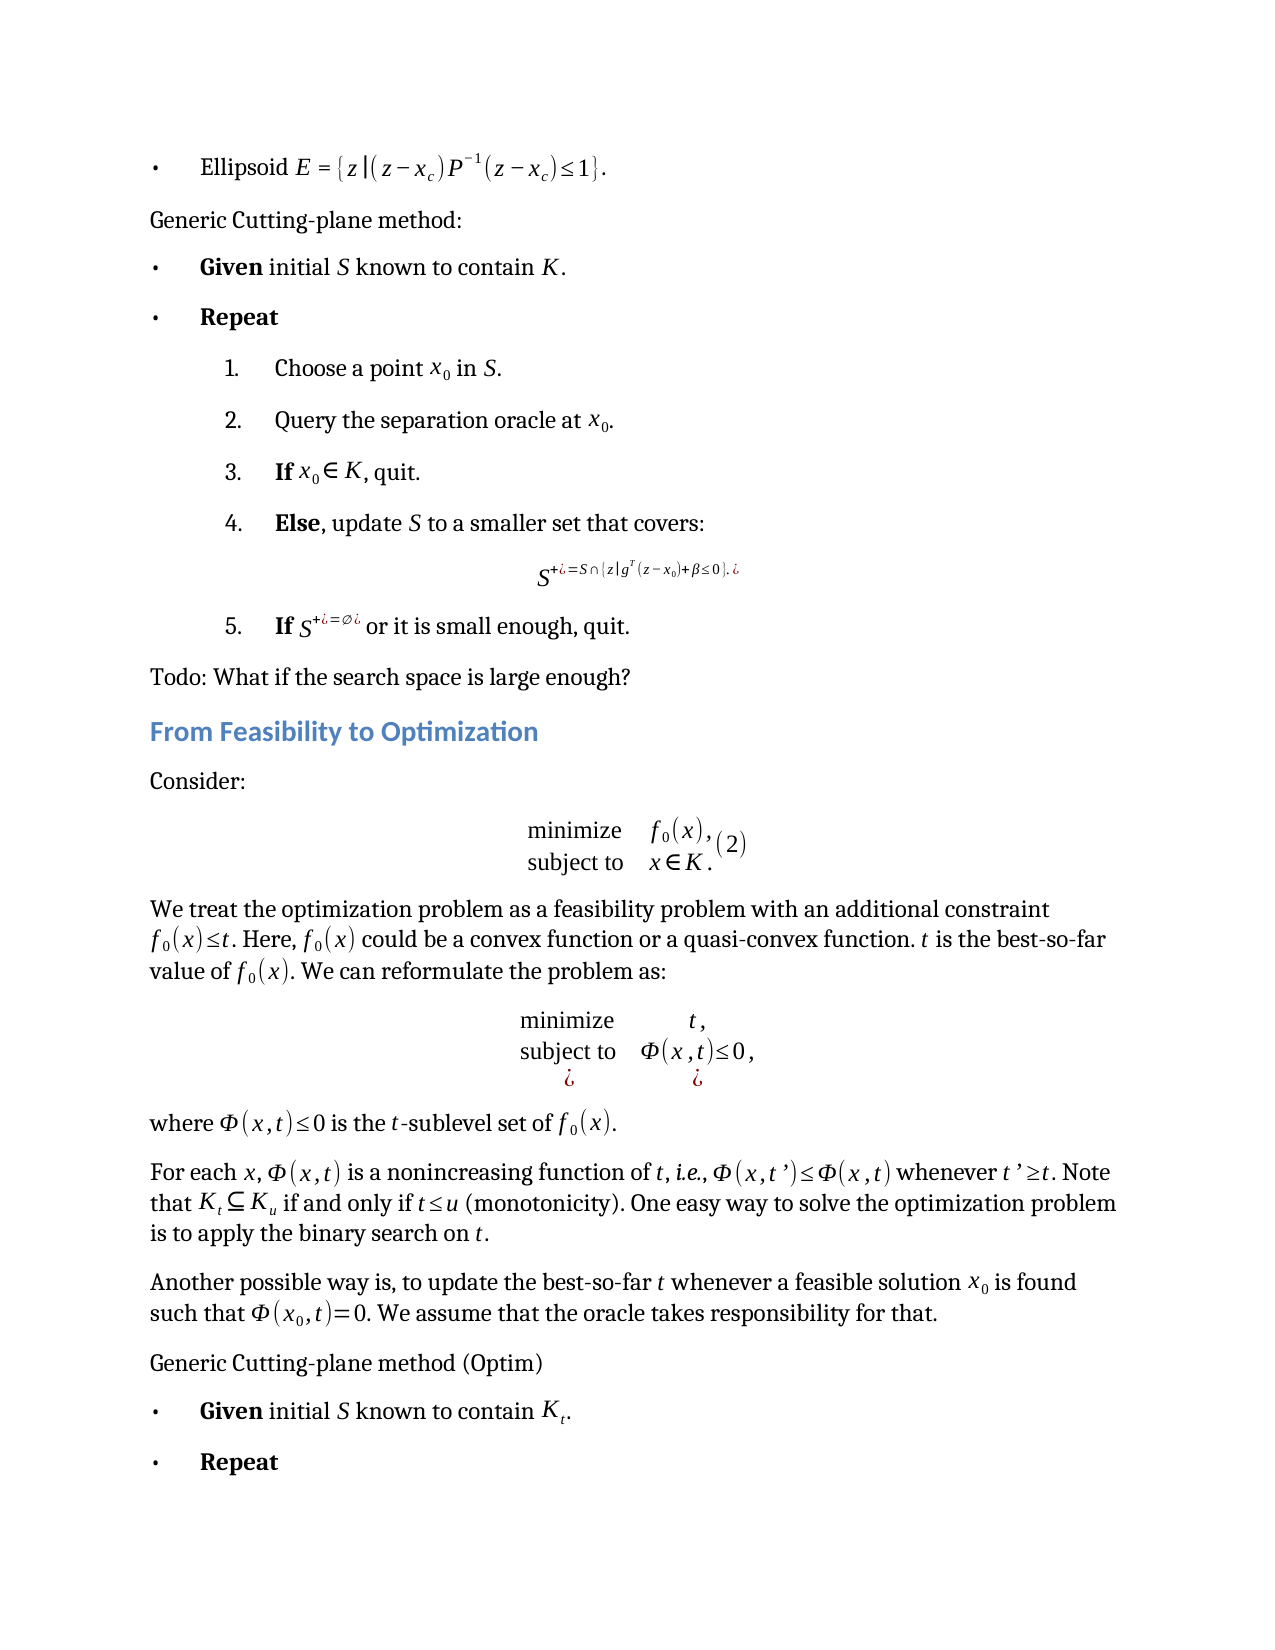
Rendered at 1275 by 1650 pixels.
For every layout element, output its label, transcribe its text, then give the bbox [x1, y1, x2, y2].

text Generic Cutting-plane method (Optim) [150, 1348, 1125, 1377]
list Ellipsoid = . [150, 150, 1125, 185]
list Repeat [150, 1448, 1125, 1477]
list If , quit. [225, 457, 1125, 488]
list Else, update to a smaller set that covers: [225, 509, 1125, 538]
text Generic Cutting-plane method: [150, 206, 1125, 234]
text For each , is a nonincreasing function of , i.e., whenever . Note that if and only if (monotonicity). One easy way to solve the optimization problem is to apply the binary search on . [150, 1158, 1125, 1248]
list Query the separation oracle at . [225, 404, 1125, 436]
subtitle From Feasibility to Optimization [150, 713, 1125, 748]
text Consider: [150, 767, 1125, 796]
text where is the -sublevel set of . [150, 1107, 1125, 1139]
list Given initial known to contain . [150, 1396, 1125, 1427]
text Todo: What if the search space is large enough? [150, 663, 1125, 692]
text We treat the optimization problem as a feasibility problem with an additional constraint . Here, could be a convex function or a quasi-convex function. is the best-so-far value of . We can reformulate the problem as: [150, 895, 1125, 988]
text Another possible way is, to update the best-so-far whenever a feasible solution is found such that . We assume that the oracle takes responsibility for that. [150, 1266, 1125, 1330]
list Repeat [150, 303, 1125, 332]
list If or it is small enough, quit. [225, 611, 1125, 642]
list Given initial known to contain . [150, 253, 1125, 282]
list Choose a point in . [225, 352, 1125, 384]
